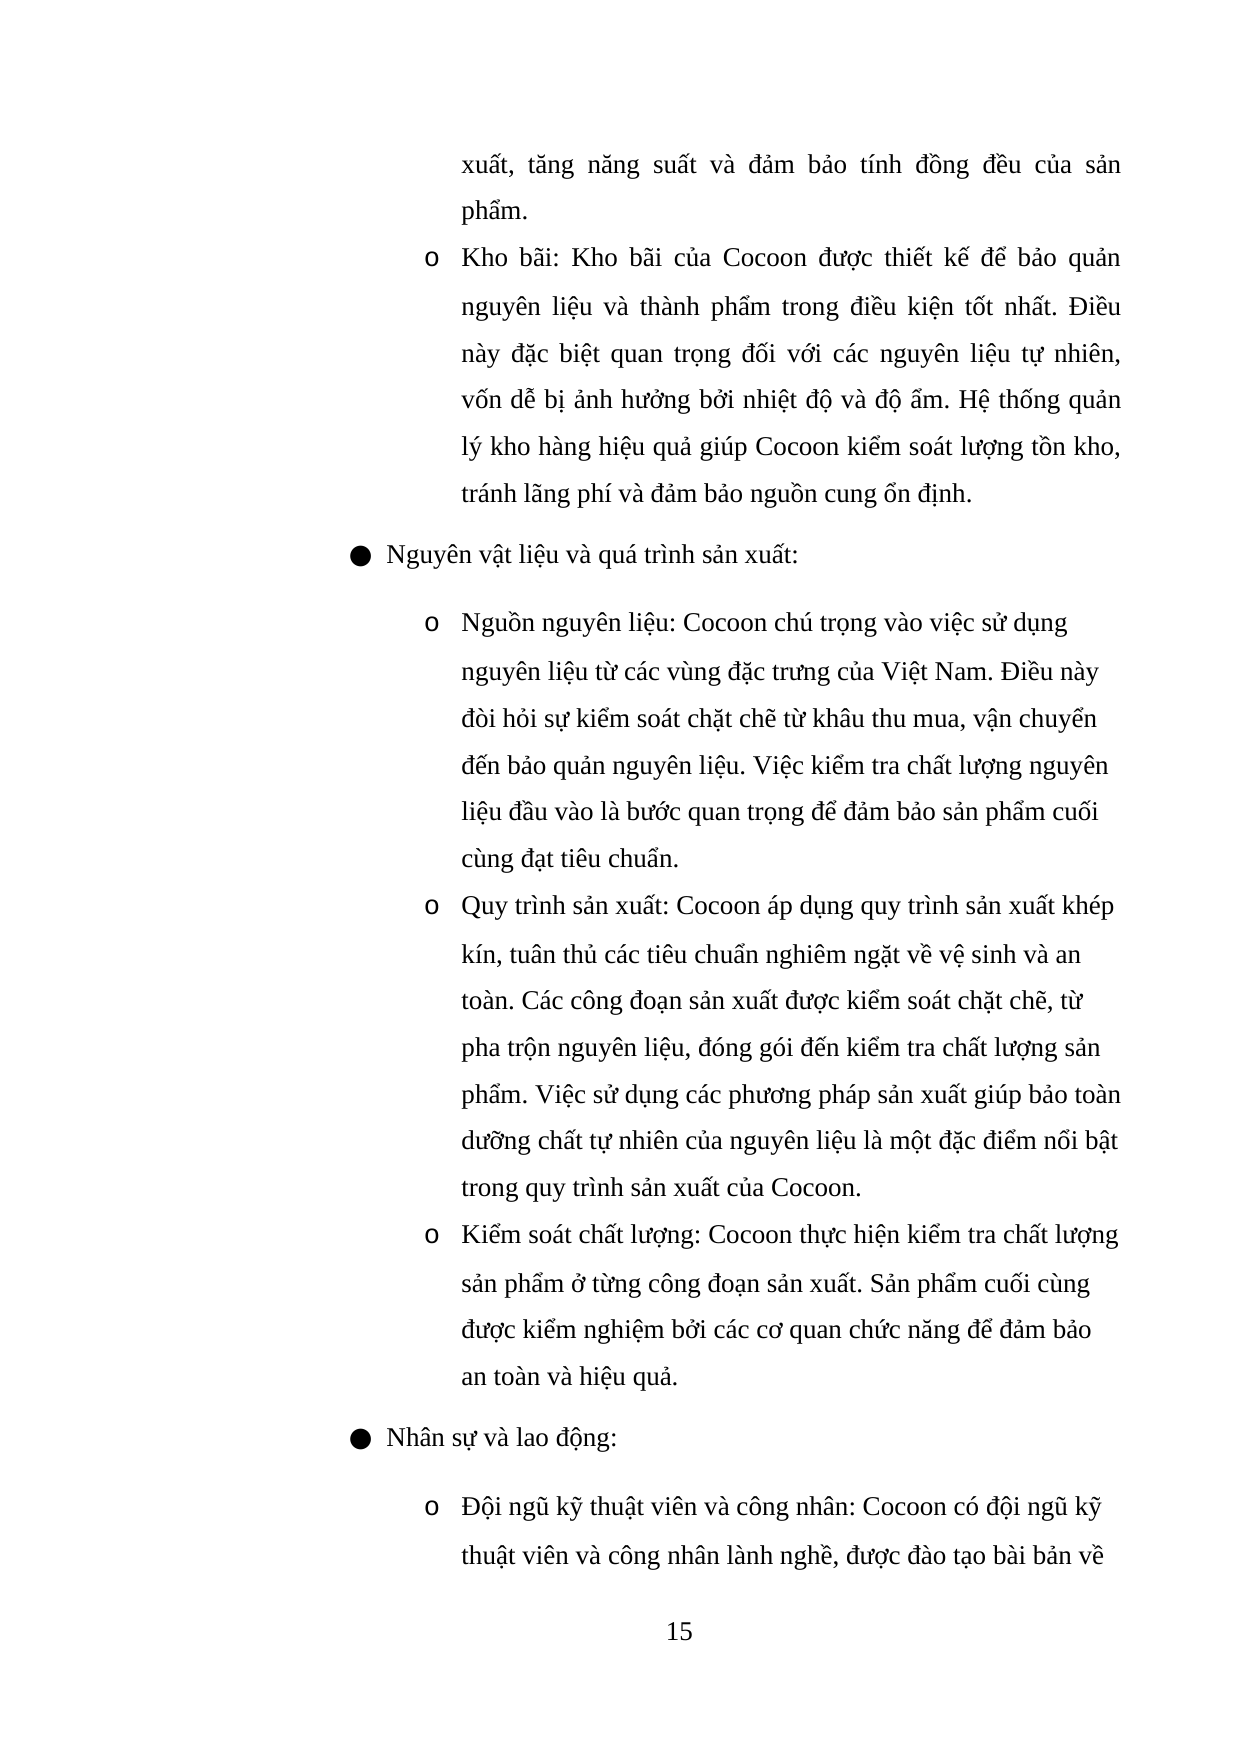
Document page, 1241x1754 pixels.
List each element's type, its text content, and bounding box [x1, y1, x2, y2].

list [424, 148, 1122, 226]
list Kho bãi: Kho bãi của Cocoon được thiết kế để bảo quản nguyên liệu và thành phẩm trong điều kiện tốt nhất. Điều này đặc biệt quan trọng đối với các nguyên liệu tự nhiên, vốn dễ bị ảnh hưởng bởi nhiệt độ và độ ẩm. Hệ thống quản lý kho hàng hiệu quả giúp Cocoon kiểm soát lượng tồn kho, tránh lãng phí và đảm bảo nguồn cung ổn định. [424, 241, 1122, 508]
list Kiểm soát chất lượng: Cocoon thực hiện kiểm tra chất lượng sản phẩm ở từng công đoạn sản xuất. Sản phẩm cuối cùng được kiểm nghiệm bởi các cơ quan chức năng để đảm bảo an toàn và hiệu quả. [424, 1218, 1122, 1391]
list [424, 1490, 1122, 1570]
list Nguyên vật liệu và quá trình sản xuất: [349, 523, 1122, 579]
list Quy trình sản xuất: Cocoon áp dụng quy trình sản xuất khép kín, tuân thủ các tiêu chuẩn nghiêm ngặt về vệ sinh và an toàn. Các công đoạn sản xuất được kiểm soát chặt chẽ, từ pha trộn nguyên liệu, đóng gói đến kiểm tra chất lượng sản phẩm. Việc sử dụng các phương pháp sản xuất giúp bảo toàn dưỡng chất tự nhiên của nguyên liệu là một đặc điểm nổi bật trong quy trình sản xuất của Cocoon. [424, 889, 1122, 1202]
list Nguồn nguyên liệu: Cocoon chú trọng vào việc sử dụng nguyên liệu từ các vùng đặc trưng của Việt Nam. Điều này đòi hỏi sự kiểm soát chặt chẽ từ khâu thu mua, vận chuyển đến bảo quản nguyên liệu. Việc kiểm tra chất lượng nguyên liệu đầu vào là bước quan trọng để đảm bảo sản phẩm cuối cùng đạt tiêu chuẩn. [424, 607, 1122, 873]
list Nhân sự và lao động: [349, 1407, 1122, 1462]
